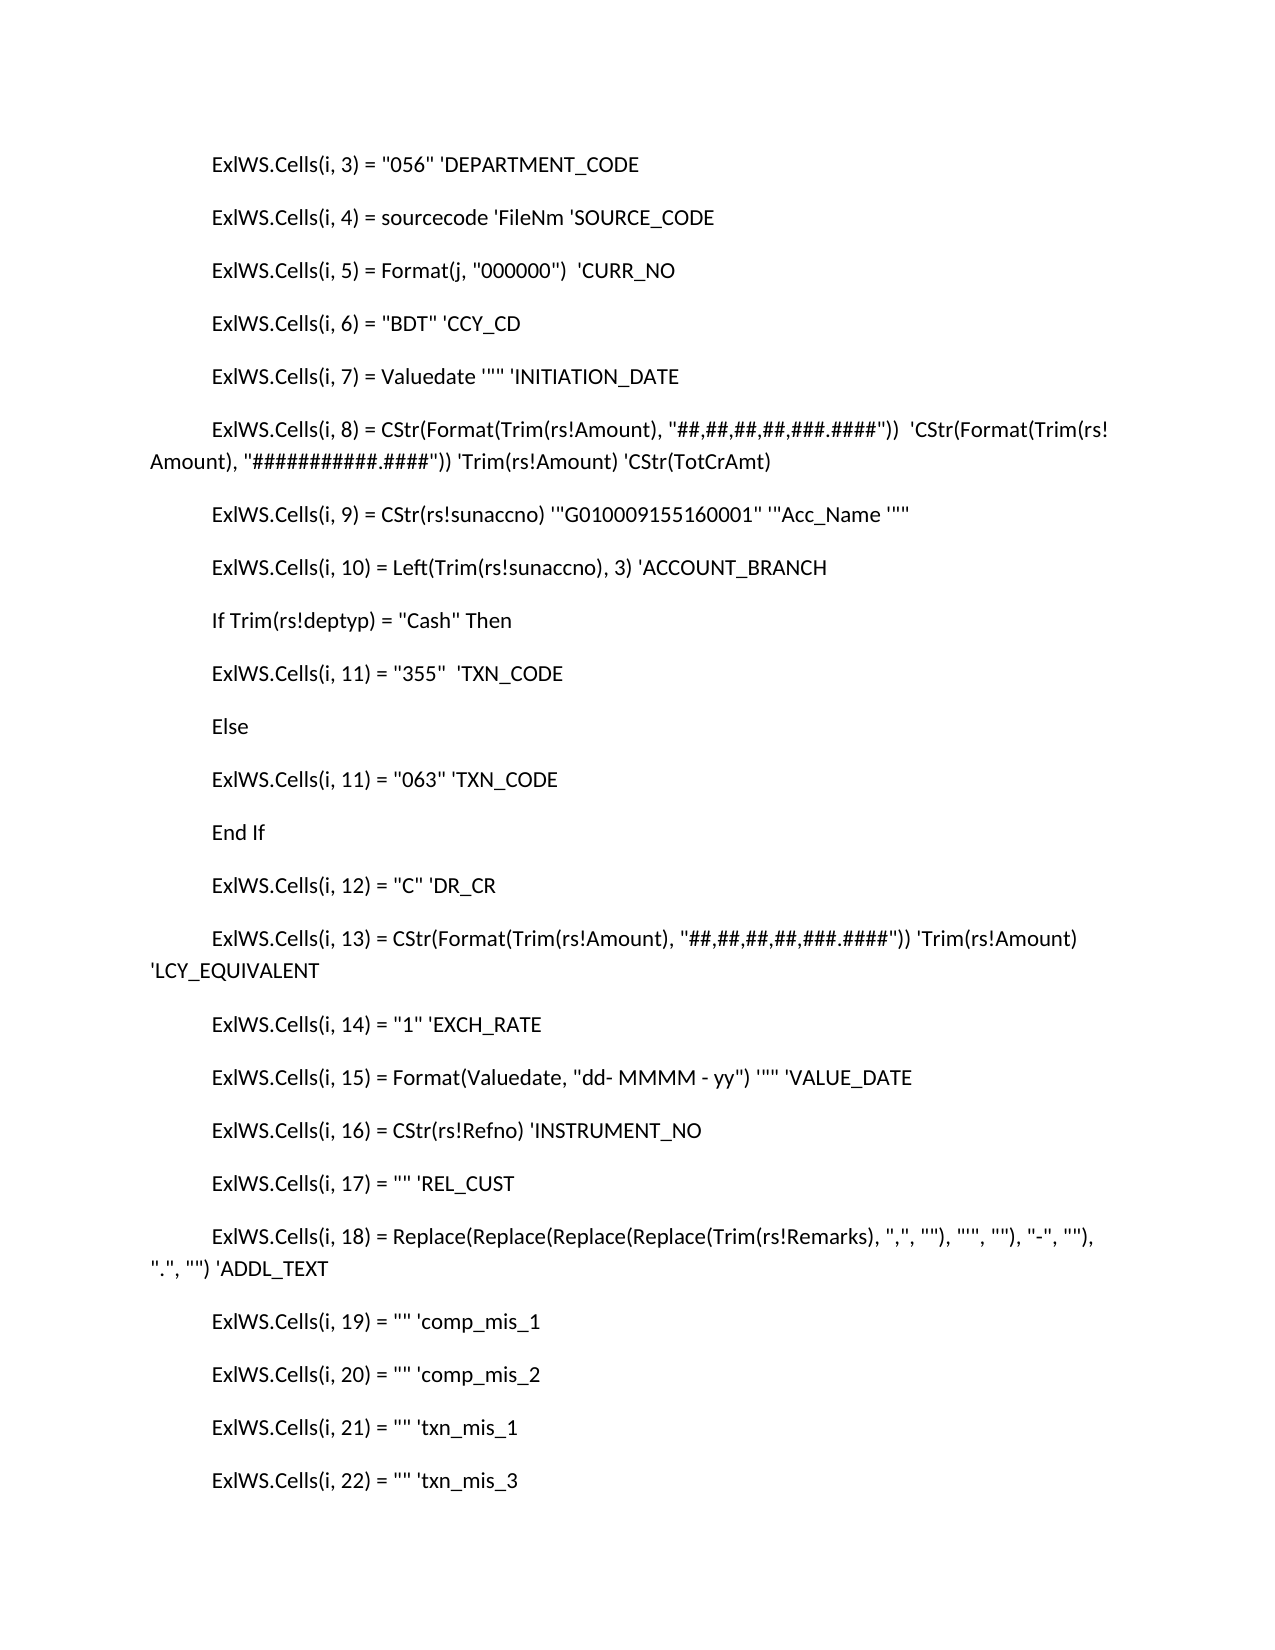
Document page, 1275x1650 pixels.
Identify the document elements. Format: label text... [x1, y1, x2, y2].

text End If [150, 818, 1125, 846]
text ExlWS.Cells(i, 20) = "" 'comp_mis_2 [150, 1360, 1125, 1388]
text ExlWS.Cells(i, 13) = CStr(Format(Trim(rs!Amount), "##,##,##,##,###.####")) 'Trim(rs!Amount) 'LCY_EQUIVALENT [150, 924, 1125, 985]
text ExlWS.Cells(i, 3) = "056" 'DEPARTMENT_CODE [150, 150, 1125, 178]
text ExlWS.Cells(i, 14) = "1" 'EXCH_RATE [150, 1010, 1125, 1038]
text ExlWS.Cells(i, 11) = "063" 'TXN_CODE [150, 765, 1125, 793]
text ExlWS.Cells(i, 22) = "" 'txn_mis_3 [150, 1466, 1125, 1494]
text ExlWS.Cells(i, 10) = Left(Trim(rs!sunaccno), 3) 'ACCOUNT_BRANCH [150, 553, 1125, 581]
text ExlWS.Cells(i, 19) = "" 'comp_mis_1 [150, 1307, 1125, 1335]
text ExlWS.Cells(i, 11) = "355" 'TXN_CODE [150, 659, 1125, 687]
text ExlWS.Cells(i, 8) = CStr(Format(Trim(rs!Amount), "##,##,##,##,###.####")) 'CStr(Format(Trim(rs!Amount), "###########.####")) 'Trim(rs!Amount) 'CStr(TotCrAmt) [150, 415, 1125, 475]
text ExlWS.Cells(i, 9) = CStr(rs!sunaccno) '"G010009155160001" '"Acc_Name '"" [150, 500, 1125, 528]
text ExlWS.Cells(i, 7) = Valuedate '"" 'INITIATION_DATE [150, 362, 1125, 390]
text ExlWS.Cells(i, 5) = Format(j, "000000") 'CURR_NO [150, 256, 1125, 284]
text ExlWS.Cells(i, 18) = Replace(Replace(Replace(Replace(Trim(rs!Remarks), ",", ""), "'", ""), "-", ""), ".", "") 'ADDL_TEXT [150, 1222, 1125, 1282]
text ExlWS.Cells(i, 12) = "C" 'DR_CR [150, 871, 1125, 899]
text ExlWS.Cells(i, 6) = "BDT" 'CCY_CD [150, 309, 1125, 337]
text ExlWS.Cells(i, 16) = CStr(rs!Refno) 'INSTRUMENT_NO [150, 1116, 1125, 1144]
text If Trim(rs!deptyp) = "Cash" Then [150, 606, 1125, 634]
text Else [150, 712, 1125, 740]
text ExlWS.Cells(i, 4) = sourcecode 'FileNm 'SOURCE_CODE [150, 203, 1125, 231]
text ExlWS.Cells(i, 21) = "" 'txn_mis_1 [150, 1413, 1125, 1441]
text ExlWS.Cells(i, 15) = Format(Valuedate, "dd- MMMM - yy") '"" 'VALUE_DATE [150, 1063, 1125, 1091]
text ExlWS.Cells(i, 17) = "" 'REL_CUST [150, 1169, 1125, 1197]
